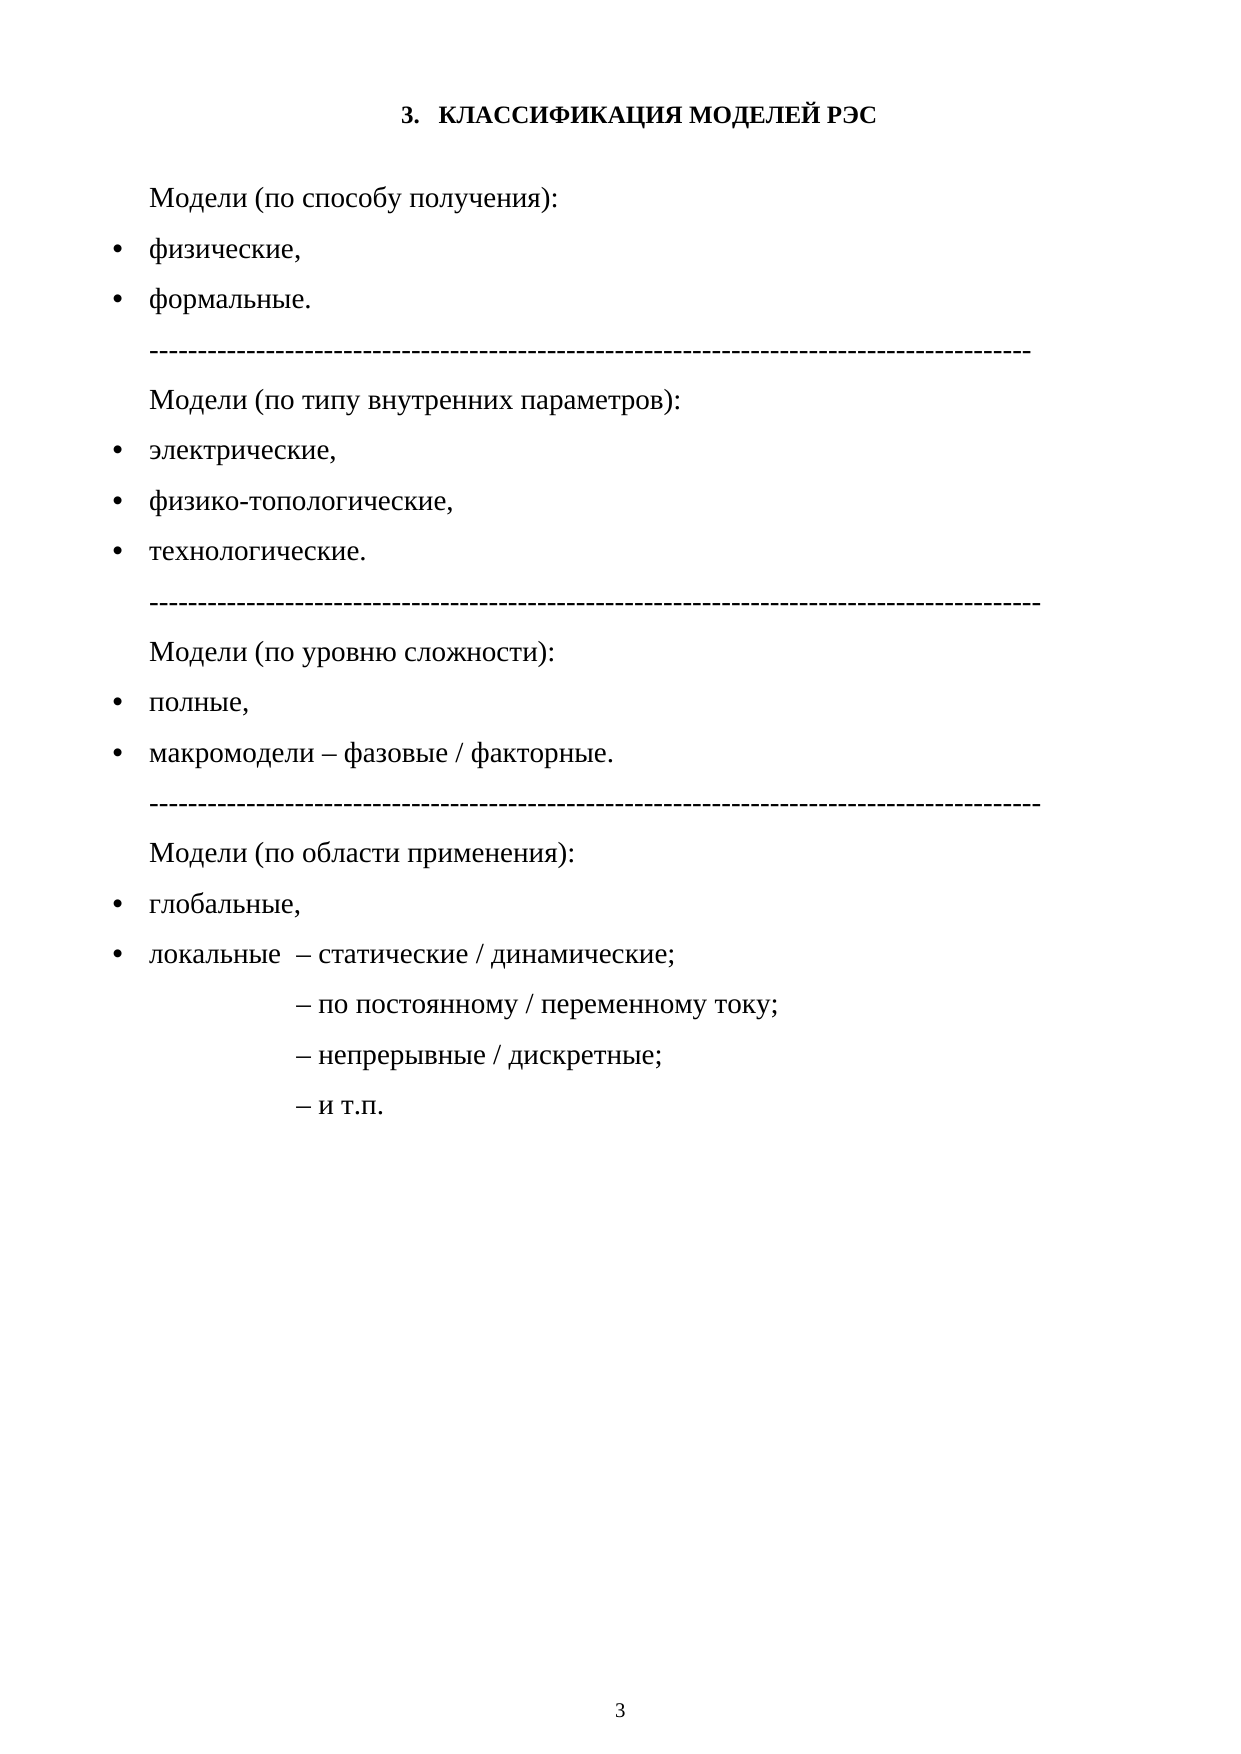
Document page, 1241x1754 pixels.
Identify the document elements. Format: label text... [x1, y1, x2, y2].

list формальные. [112, 281, 1165, 315]
text – по постоянному / переменному току; [75, 987, 1165, 1020]
list физико-топологические, [112, 483, 1165, 516]
list полные, [112, 684, 1165, 718]
text – и т.п. [75, 1087, 1165, 1121]
subtitle Классификация моделей РЭС [112, 100, 1165, 129]
text Модели (по уровню сложности): [75, 634, 1165, 667]
list электрические, [112, 432, 1165, 466]
text -------------------------------------------------------------------------------------------- [75, 584, 1165, 617]
list физические, [112, 231, 1165, 264]
list макромодели – фазовые / факторные. [112, 735, 1165, 768]
list глобальные, [112, 886, 1165, 919]
text – непрерывные / дискретные; [75, 1037, 1165, 1070]
text Модели (по способу получения): [75, 181, 1165, 214]
text Модели (по типу внутренних параметров): [75, 382, 1165, 416]
list локальные – статические / динамические; [112, 936, 1165, 970]
text Модели (по области применения): [75, 835, 1165, 869]
list технологические. [112, 533, 1165, 567]
text -------------------------------------------------------------------------------------------- [75, 785, 1165, 819]
text ------------------------------------------------------------------------------------------- [75, 332, 1165, 365]
